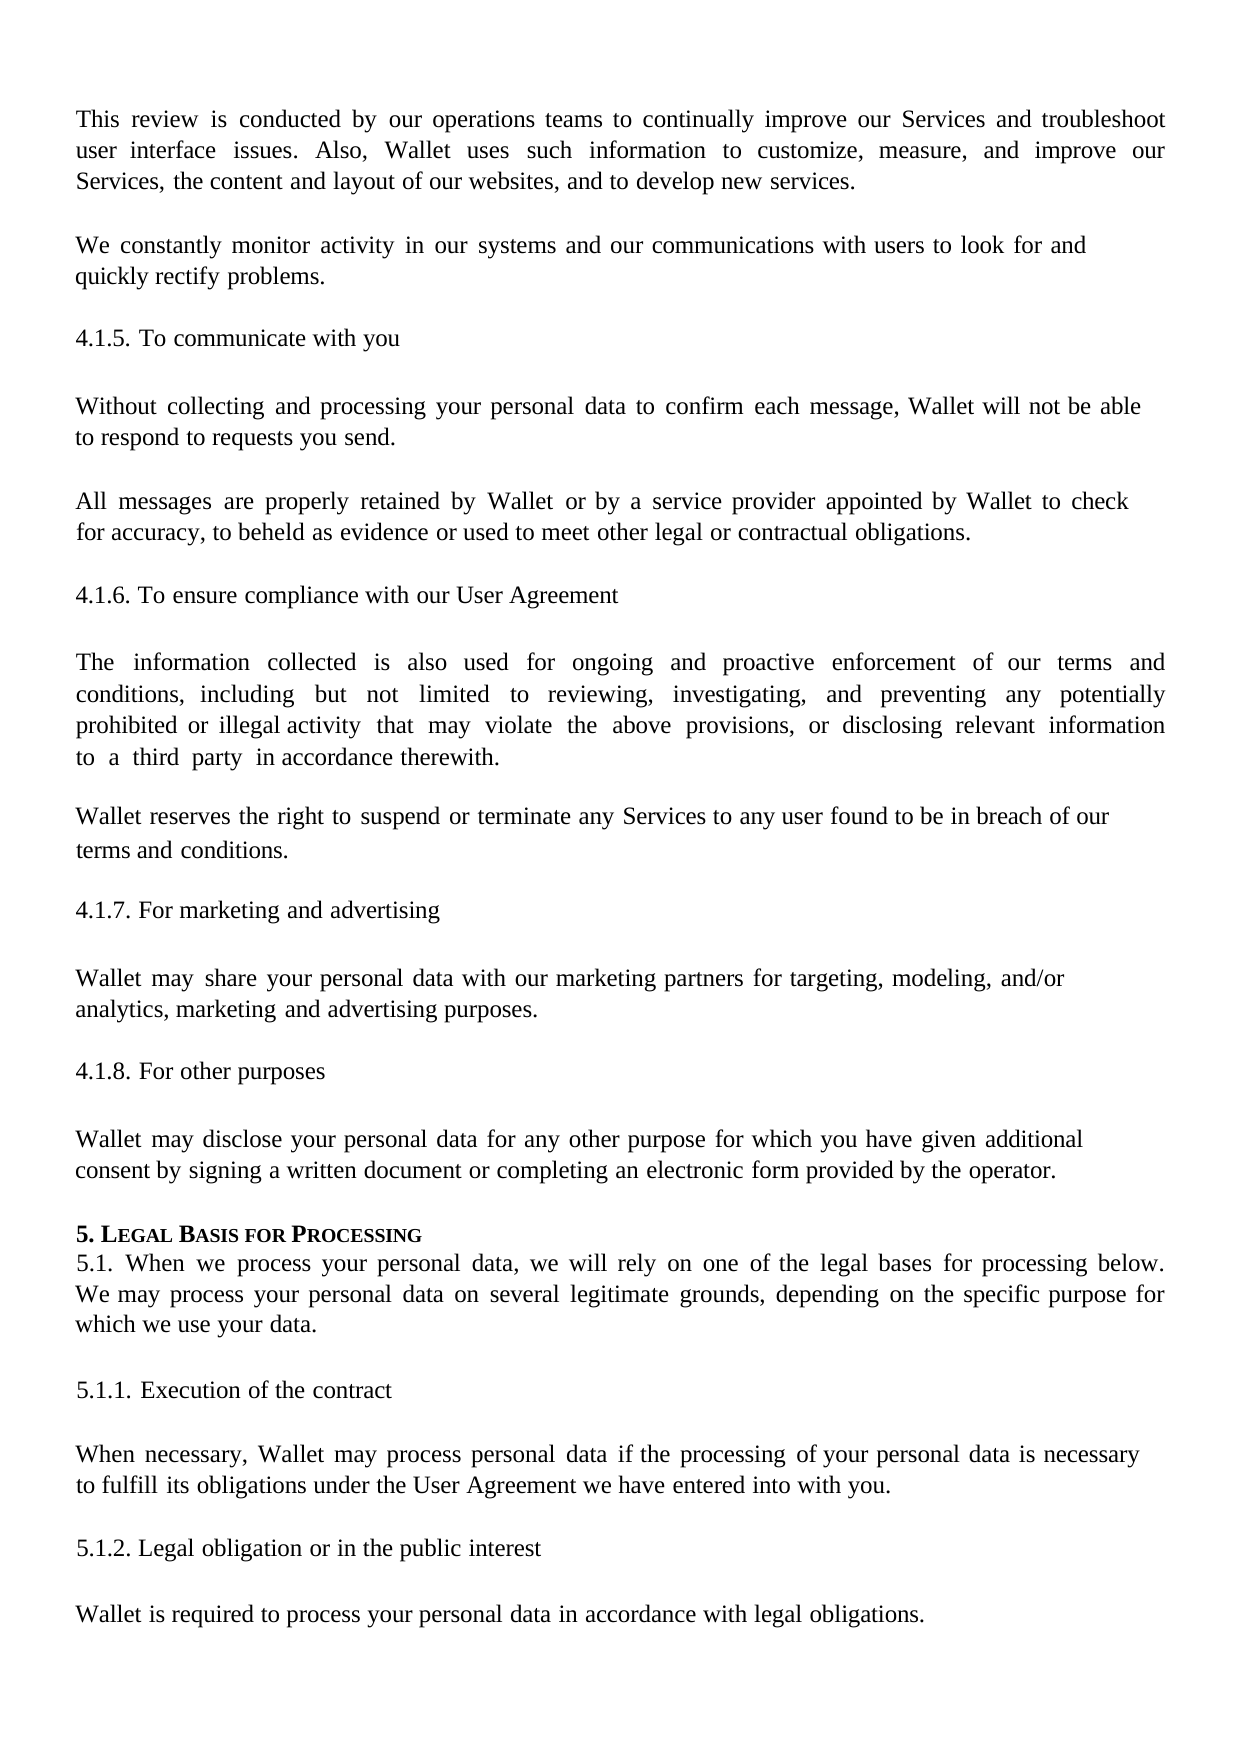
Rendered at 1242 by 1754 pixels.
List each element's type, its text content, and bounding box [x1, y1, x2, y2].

text 5.1.1. Execution of the contract [76, 1373, 1166, 1406]
text This review is conducted by our operations teams to continually improve our Services and troubleshoot user interface issues. Also, Wallet uses such information to customize, measure, and improve our Services, the content and layout of our websites, and to develop new services. [76, 104, 1166, 195]
text Without collecting and processing your personal data to confirm each message, Wallet will not be able to respond to requests you send. [75, 391, 1166, 451]
text 5. LEGAL BASIS FOR PROCESSING [76, 1225, 1166, 1247]
text 4.1.5. To communicate with you [75, 325, 1166, 358]
text When necessary, Wallet may process personal data if the processing of your personal data is necessary to fulfill its obligations under the User Agreement we have entered into with you. [75, 1439, 1165, 1499]
text Wallet may disclose your personal data for any other purpose for which you have given additional consent by signing a written document or completing an electronic form provided by the operator. [75, 1124, 1165, 1184]
text The information collected is also used for ongoing and proactive enforcement of our terms and conditions, including but not limited to reviewing, investigating, and preventing any potentially prohibited or illegal activity that may violate the above provisions, or disclosing relevant information to a third party in accordance therewith. [76, 647, 1166, 771]
text Wallet may share your personal data with our marketing partners for targeting, modeling, and/or analytics, marketing and advertising purposes. [75, 963, 1165, 1022]
text 5.1. When we process your personal data, we will rely on one of the legal bases for processing below. We may process your personal data on several legitimate grounds, depending on the specific purpose for which we use your data. [75, 1248, 1166, 1338]
text Wallet is required to process your personal data in accordance with legal obligations. [75, 1601, 1166, 1633]
text Wallet reserves the right to suspend or terminate any Services to any user found to be in breach of our terms and conditions. [75, 801, 1166, 864]
text 4.1.6. To ensure compliance with our User Agreement [75, 582, 1166, 614]
text We constantly monitor activity in our systems and our communications with users to look for and quickly rectify problems. [75, 230, 1166, 289]
text All messages are properly retained by Wallet or by a service provider appointed by Wallet to check for accuracy, to beheld as evidence or used to meet other legal or contractual obligations. [75, 486, 1165, 546]
text 5.1.2. Legal obligation or in the public interest [76, 1535, 1166, 1567]
text 4.1.8. For other purposes [75, 1058, 1166, 1091]
text 4.1.7. For marketing and advertising [75, 897, 1166, 929]
